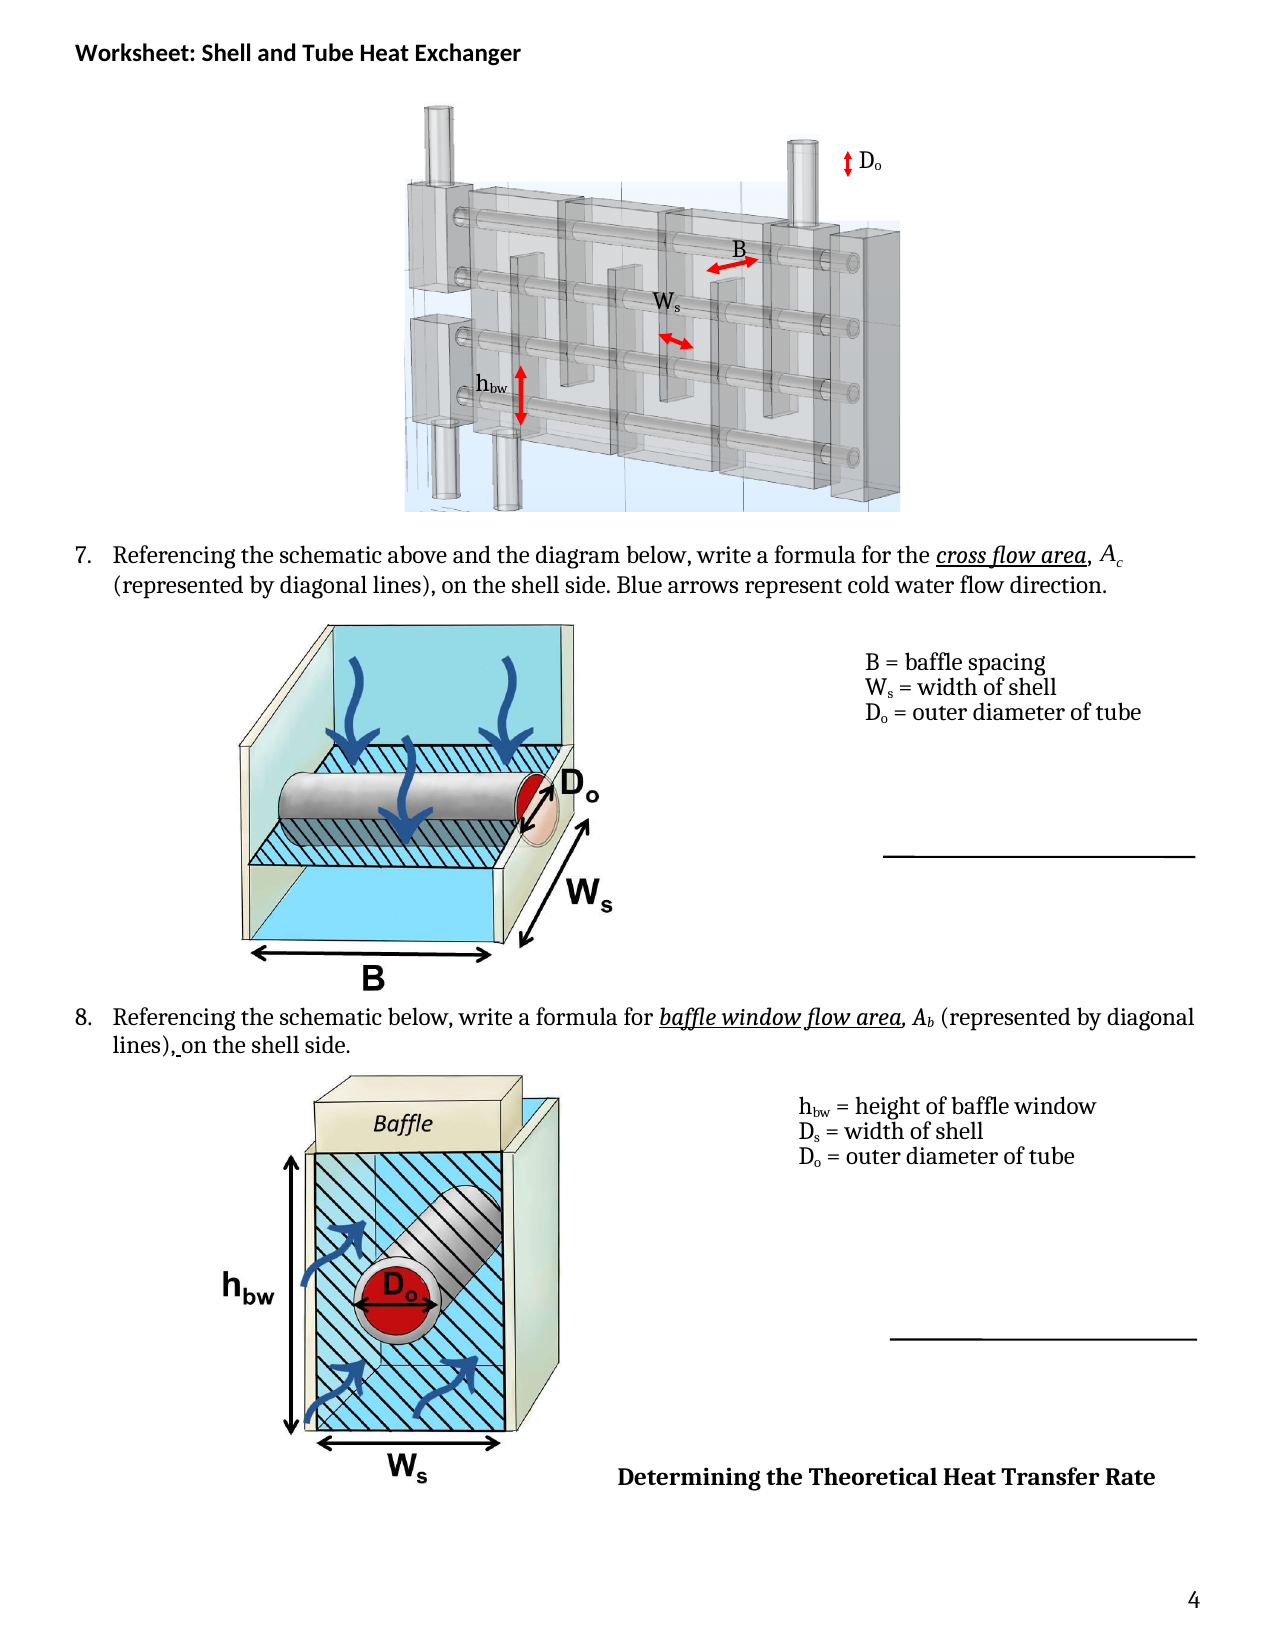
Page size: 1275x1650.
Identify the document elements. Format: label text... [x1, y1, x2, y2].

list Referencing the schematic above and the diagram below, write a formula for the cross flow area, (represented by diagonal lines), on the shell side. Blue arrows represent cold water flow direction. [75, 540, 1200, 600]
picture [211, 611, 669, 1001]
picture [404, 103, 901, 512]
picture [202, 1072, 599, 1484]
list Referencing the schematic below, write a formula for baffle window flow area, Ab (represented by diagonal lines), on the shell side. [75, 1002, 1200, 1060]
text Determining the Theoretical Heat Transfer Rate [75, 1462, 1200, 1491]
